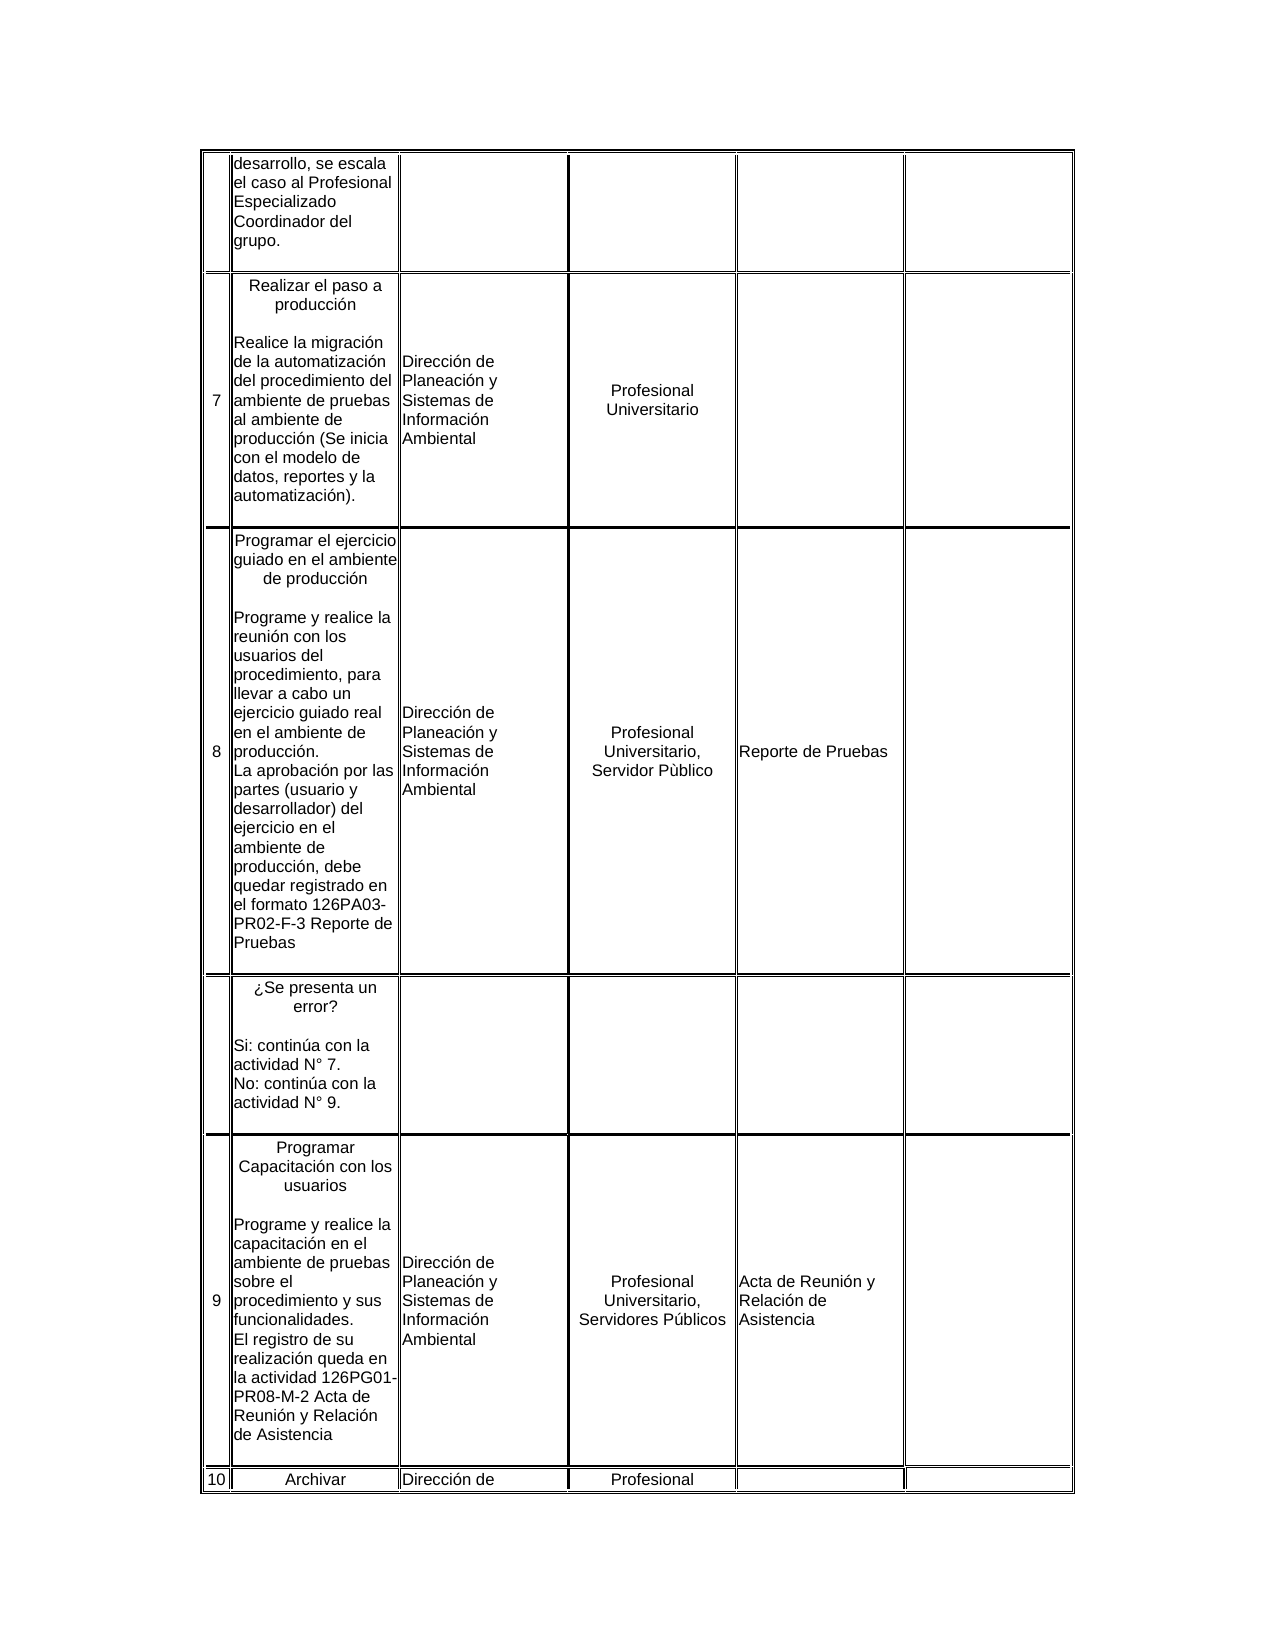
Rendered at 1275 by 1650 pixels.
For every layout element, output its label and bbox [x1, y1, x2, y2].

table_cell [202, 151, 1074, 1493]
